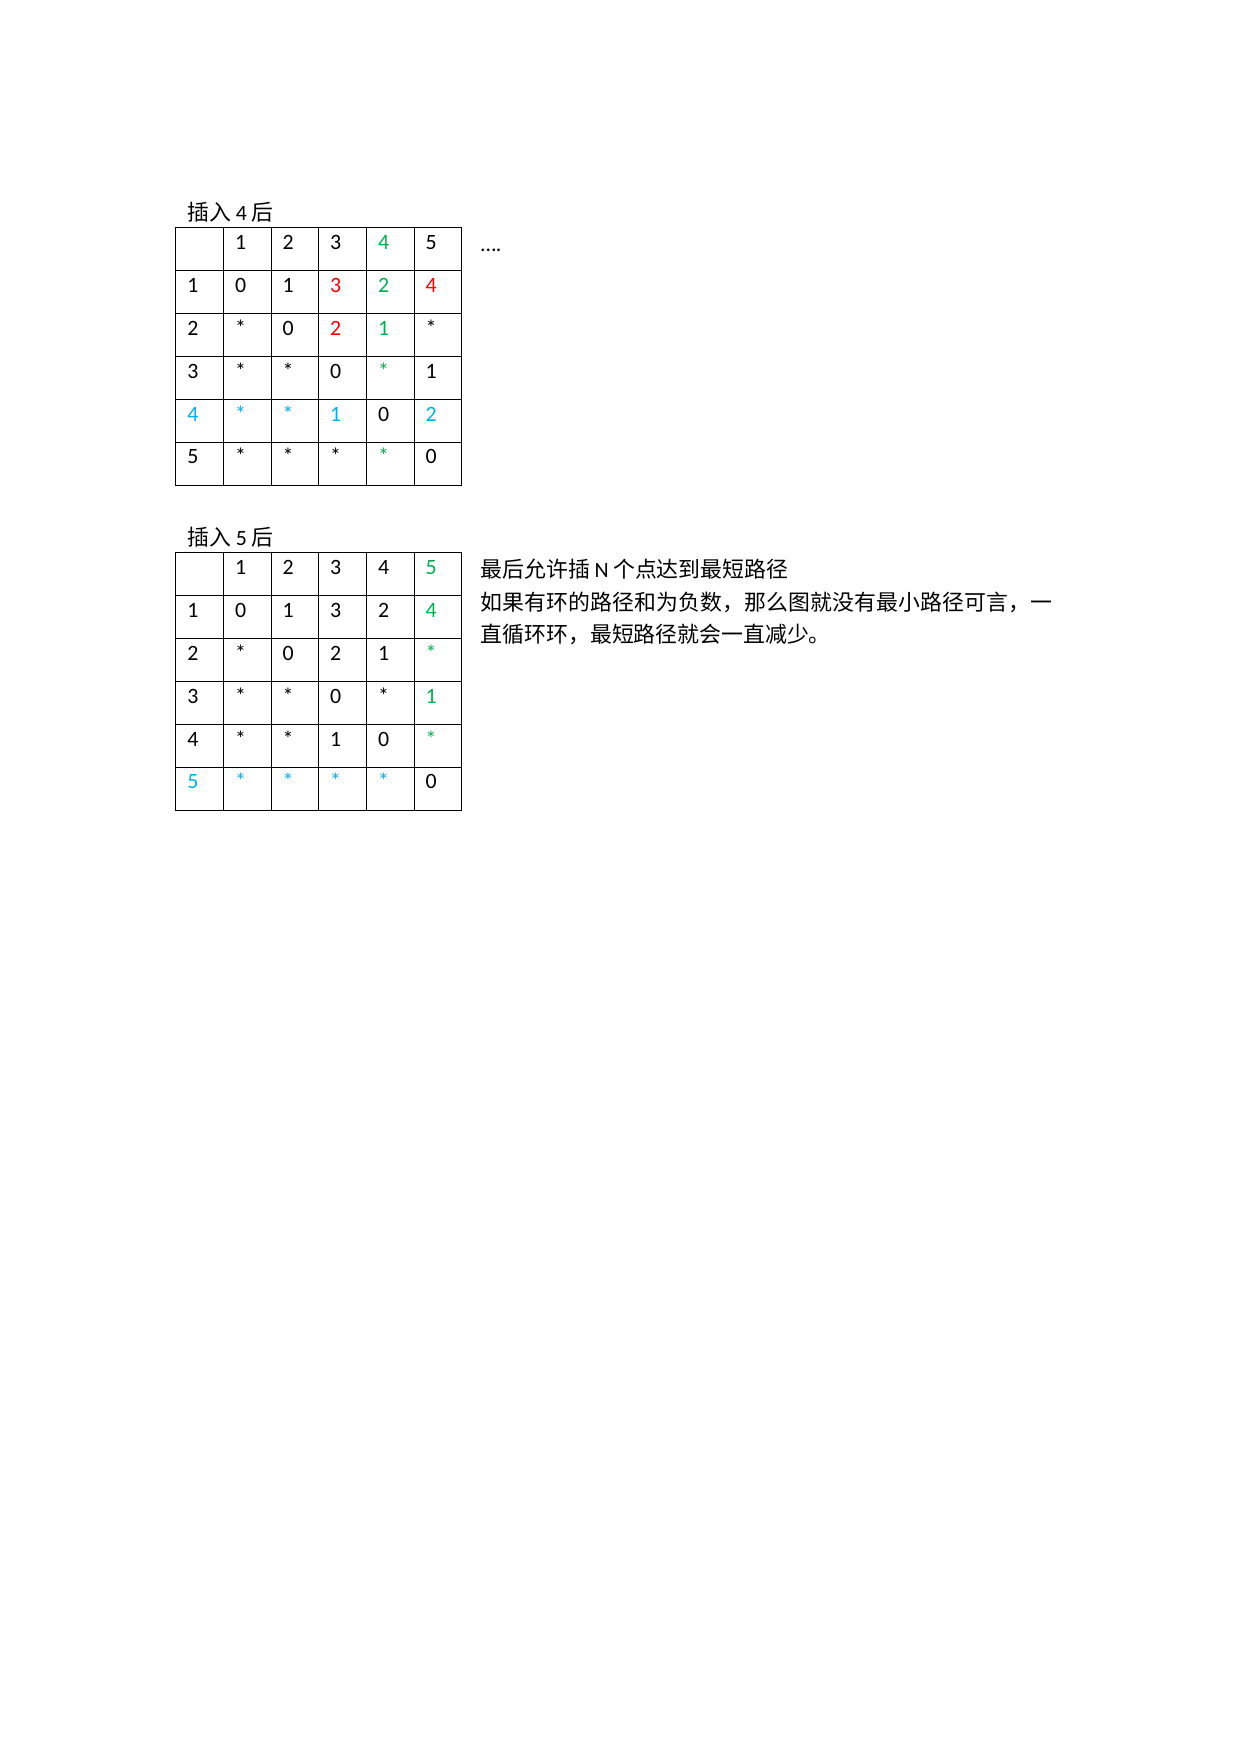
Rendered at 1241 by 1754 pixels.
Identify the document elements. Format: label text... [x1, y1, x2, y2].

table_header 1 [224, 228, 271, 270]
table_cell * [415, 639, 461, 681]
table_cell 5 [176, 443, 223, 484]
table_cell 1 [176, 271, 223, 313]
table_header 3 [319, 553, 366, 595]
table_cell * [272, 400, 318, 442]
table_cell 2 [176, 639, 223, 681]
table_cell 1 [415, 682, 461, 724]
table_cell 0 [272, 314, 318, 356]
table_cell * [224, 639, 271, 681]
table_cell * [415, 725, 461, 767]
table_cell 1 [367, 314, 414, 356]
table_cell * [272, 682, 318, 724]
table_cell * [367, 357, 414, 399]
table_cell * [224, 725, 271, 767]
text 如果有环的路径和为负数，那么图就没有最小路径可言，一直循环环，最短路径就会一直减少。 [462, 584, 1053, 649]
table_cell 1 [319, 725, 366, 767]
table_cell 0 [319, 682, 366, 724]
table_cell 2 [319, 639, 366, 681]
table_cell 3 [176, 682, 223, 724]
table_cell 1 [272, 271, 318, 313]
text 插入4后 [187, 194, 1053, 227]
table_cell 2 [176, 314, 223, 356]
table_cell * [319, 768, 366, 809]
table_header 5 [415, 228, 461, 270]
table_cell 1 [367, 639, 414, 681]
table_cell 2 [367, 271, 414, 313]
table_cell 2 [367, 596, 414, 638]
table_cell 4 [176, 400, 223, 442]
table_cell 0 [224, 271, 271, 313]
table_cell 4 [415, 271, 461, 313]
table_header [176, 228, 223, 270]
table_cell 0 [272, 639, 318, 681]
table_cell * [224, 768, 271, 809]
table_cell * [224, 682, 271, 724]
table_cell * [367, 682, 414, 724]
table_cell 0 [367, 400, 414, 442]
table_cell * [224, 357, 271, 399]
table_cell 0 [367, 725, 414, 767]
table_cell 4 [176, 725, 223, 767]
table_cell * [224, 314, 271, 356]
table_cell 2 [319, 314, 366, 356]
table_cell 1 [319, 400, 366, 442]
table_cell 3 [176, 357, 223, 399]
table_header [176, 553, 223, 595]
table_header 5 [415, 553, 461, 595]
table_cell 0 [415, 443, 461, 484]
table_header 2 [272, 553, 318, 595]
table_cell * [272, 768, 318, 809]
table_header 3 [319, 228, 366, 270]
table_cell 1 [415, 357, 461, 399]
table_cell 1 [176, 596, 223, 638]
table_cell 5 [176, 768, 223, 809]
table_cell 2 [415, 400, 461, 442]
table_cell 0 [224, 596, 271, 638]
table_cell * [415, 314, 461, 356]
table_cell 0 [319, 357, 366, 399]
table_cell * [272, 443, 318, 484]
table_cell * [367, 443, 414, 484]
table_cell 0 [415, 768, 461, 809]
table_header 2 [272, 228, 318, 270]
table_cell 3 [319, 596, 366, 638]
table_header 1 [224, 553, 271, 595]
table_cell * [319, 443, 366, 484]
table_cell 1 [272, 596, 318, 638]
table_cell * [367, 768, 414, 809]
table_cell 3 [319, 271, 366, 313]
text …. [462, 227, 1053, 259]
table_header 4 [367, 228, 414, 270]
text 插入5后 [187, 519, 1053, 552]
text 最后允许插N个点达到最短路径 [462, 552, 1053, 584]
table_cell 4 [415, 596, 461, 638]
table_cell * [224, 443, 271, 484]
table_cell * [272, 357, 318, 399]
table_header 4 [367, 553, 414, 595]
table_cell * [272, 725, 318, 767]
table_cell * [224, 400, 271, 442]
